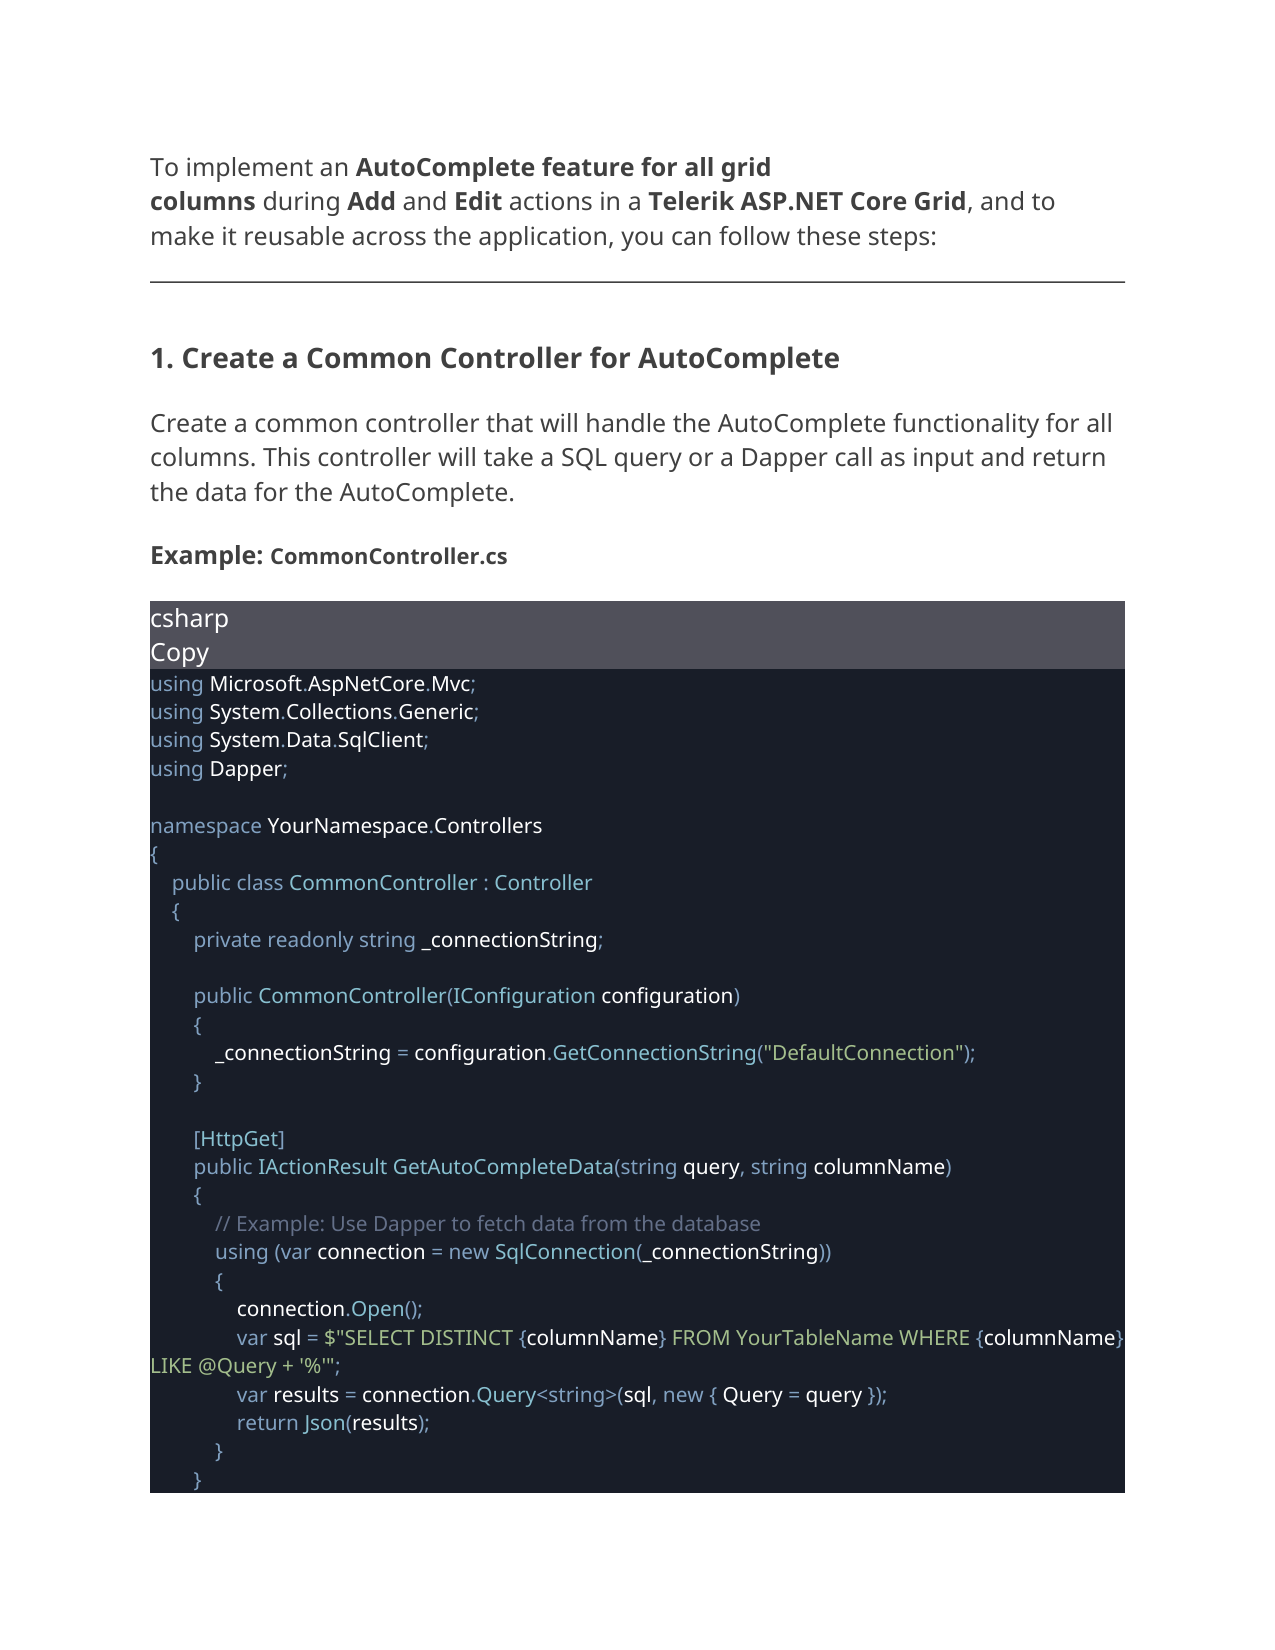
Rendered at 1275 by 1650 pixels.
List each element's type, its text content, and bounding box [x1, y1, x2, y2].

text csharp [150, 601, 1125, 635]
text { [150, 1266, 1125, 1294]
text } [150, 1067, 1125, 1095]
text using (var connection = new SqlConnection(_connectionString)) [150, 1237, 1125, 1266]
text // Example: Use Dapper to fetch data from the database [150, 1209, 1125, 1237]
text namespace YourNamespace.Controllers [150, 811, 1125, 839]
text using System.Data.SqlClient; [150, 726, 1125, 754]
text } [150, 1465, 1125, 1493]
text connection.Open(); [150, 1294, 1125, 1323]
text public CommonController(IConfiguration configuration) [150, 982, 1125, 1010]
text Example: CommonController.cs [150, 537, 1125, 571]
text _connectionString = configuration.GetConnectionString("DefaultConnection"); [150, 1038, 1125, 1067]
text return Json(results); [150, 1408, 1125, 1437]
text using Dapper; [150, 754, 1125, 782]
text { [150, 839, 1125, 868]
text public IActionResult GetAutoCompleteData(string query, string columnName) [150, 1152, 1125, 1181]
text Create a common controller that will handle the AutoComplete functionality for all columns. This controller will take a SQL query or a Dapper call as input and return the data for the AutoComplete. [150, 406, 1125, 508]
text using System.Collections.Generic; [150, 697, 1125, 726]
text var sql = $"SELECT DISTINCT {columnName} FROM YourTableName WHERE {columnName} LIKE @Query + '%'"; [150, 1323, 1125, 1380]
text To implement an AutoComplete feature for all grid columns during Add and Edit actions in a Telerik ASP.NET Core Grid, and to make it reusable across the application, you can follow these steps: [150, 150, 1125, 252]
text public class CommonController : Controller [150, 868, 1125, 896]
text } [150, 1437, 1125, 1465]
text Copy [150, 635, 1125, 669]
text using Microsoft.AspNetCore.Mvc; [150, 669, 1125, 697]
text var results = connection.Query<string>(sql, new { Query = query }); [150, 1380, 1125, 1408]
text { [150, 896, 1125, 925]
text 1. Create a Common Controller for AutoComplete [150, 338, 1125, 377]
text private readonly string _connectionString; [150, 925, 1125, 953]
text { [150, 1181, 1125, 1209]
text [HttpGet] [150, 1124, 1125, 1152]
text { [150, 1010, 1125, 1038]
